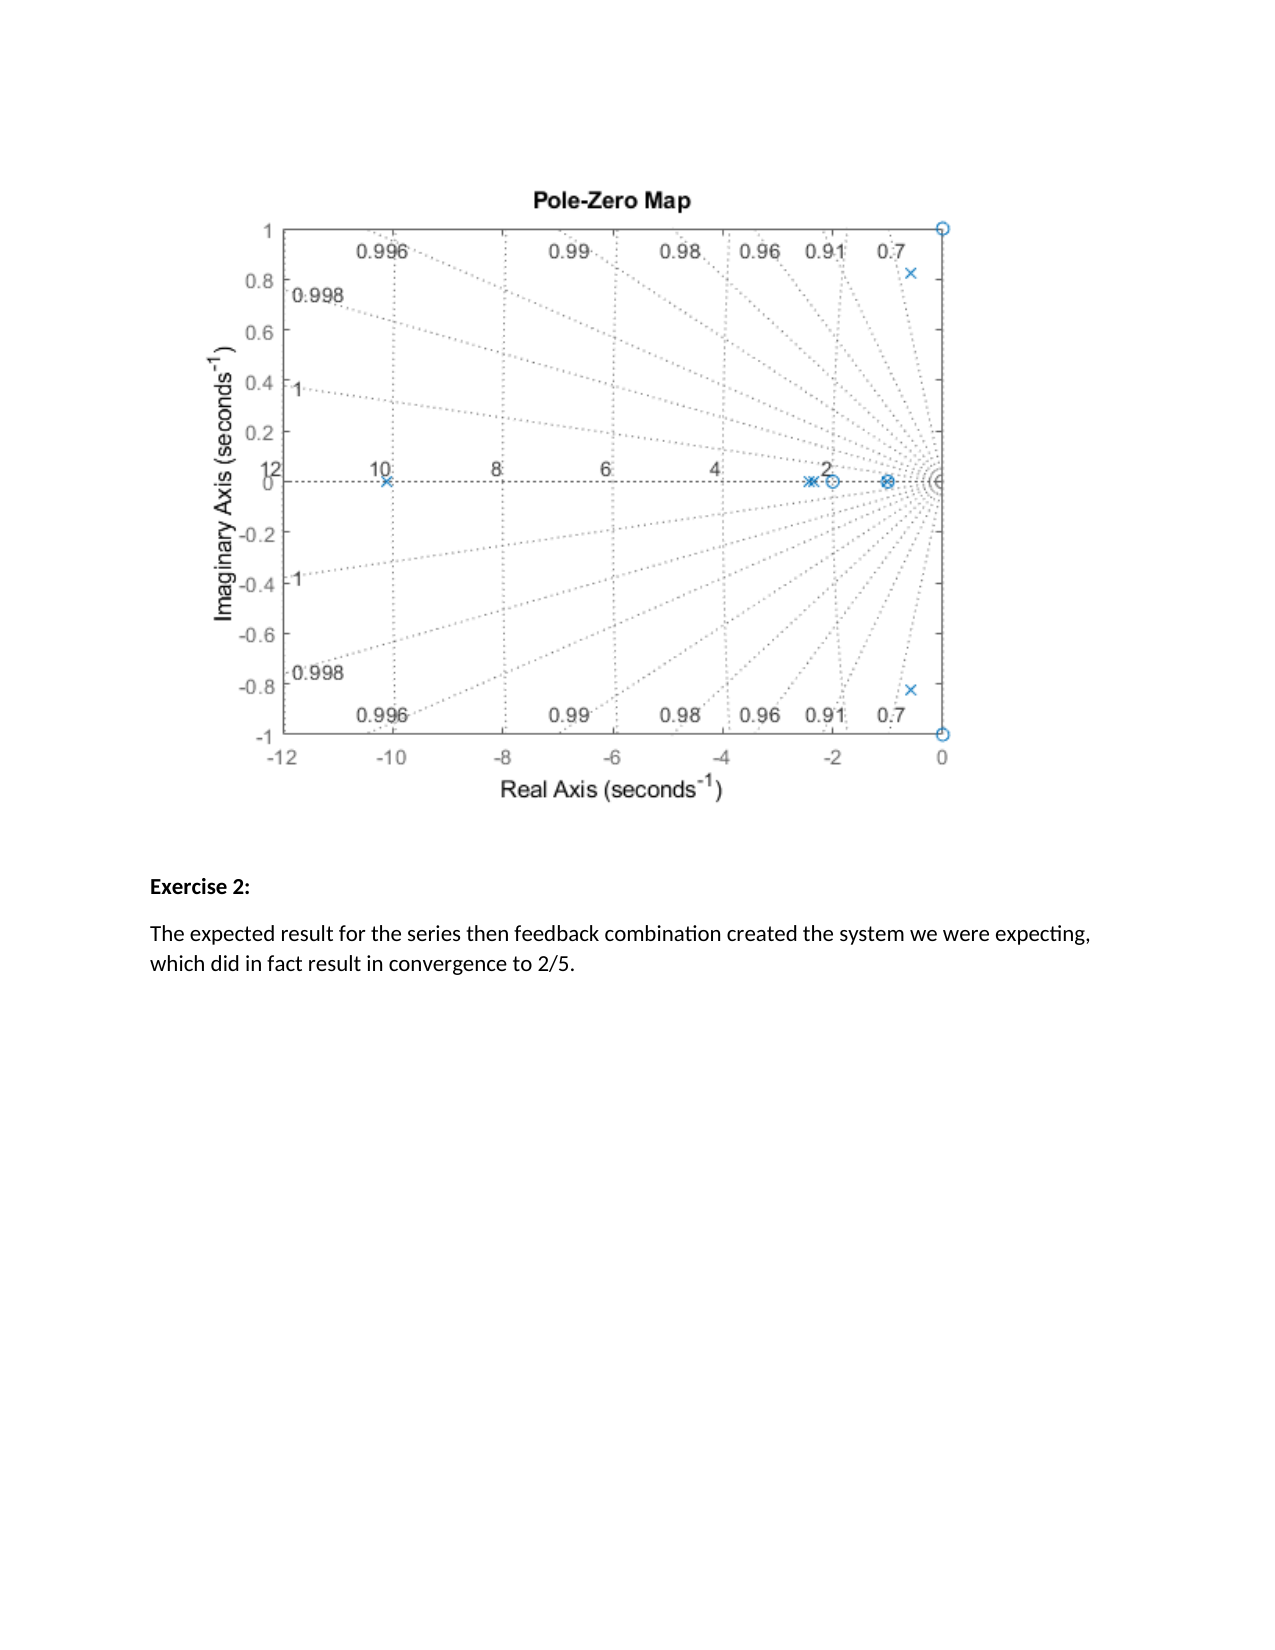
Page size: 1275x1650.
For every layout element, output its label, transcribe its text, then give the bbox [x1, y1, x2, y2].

text The expected result for the series then feedback combination created the system we were expecting, which did in fact result in convergence to 2/5. [150, 919, 1125, 977]
picture [150, 150, 1025, 807]
text Exercise 2: [150, 872, 1125, 900]
